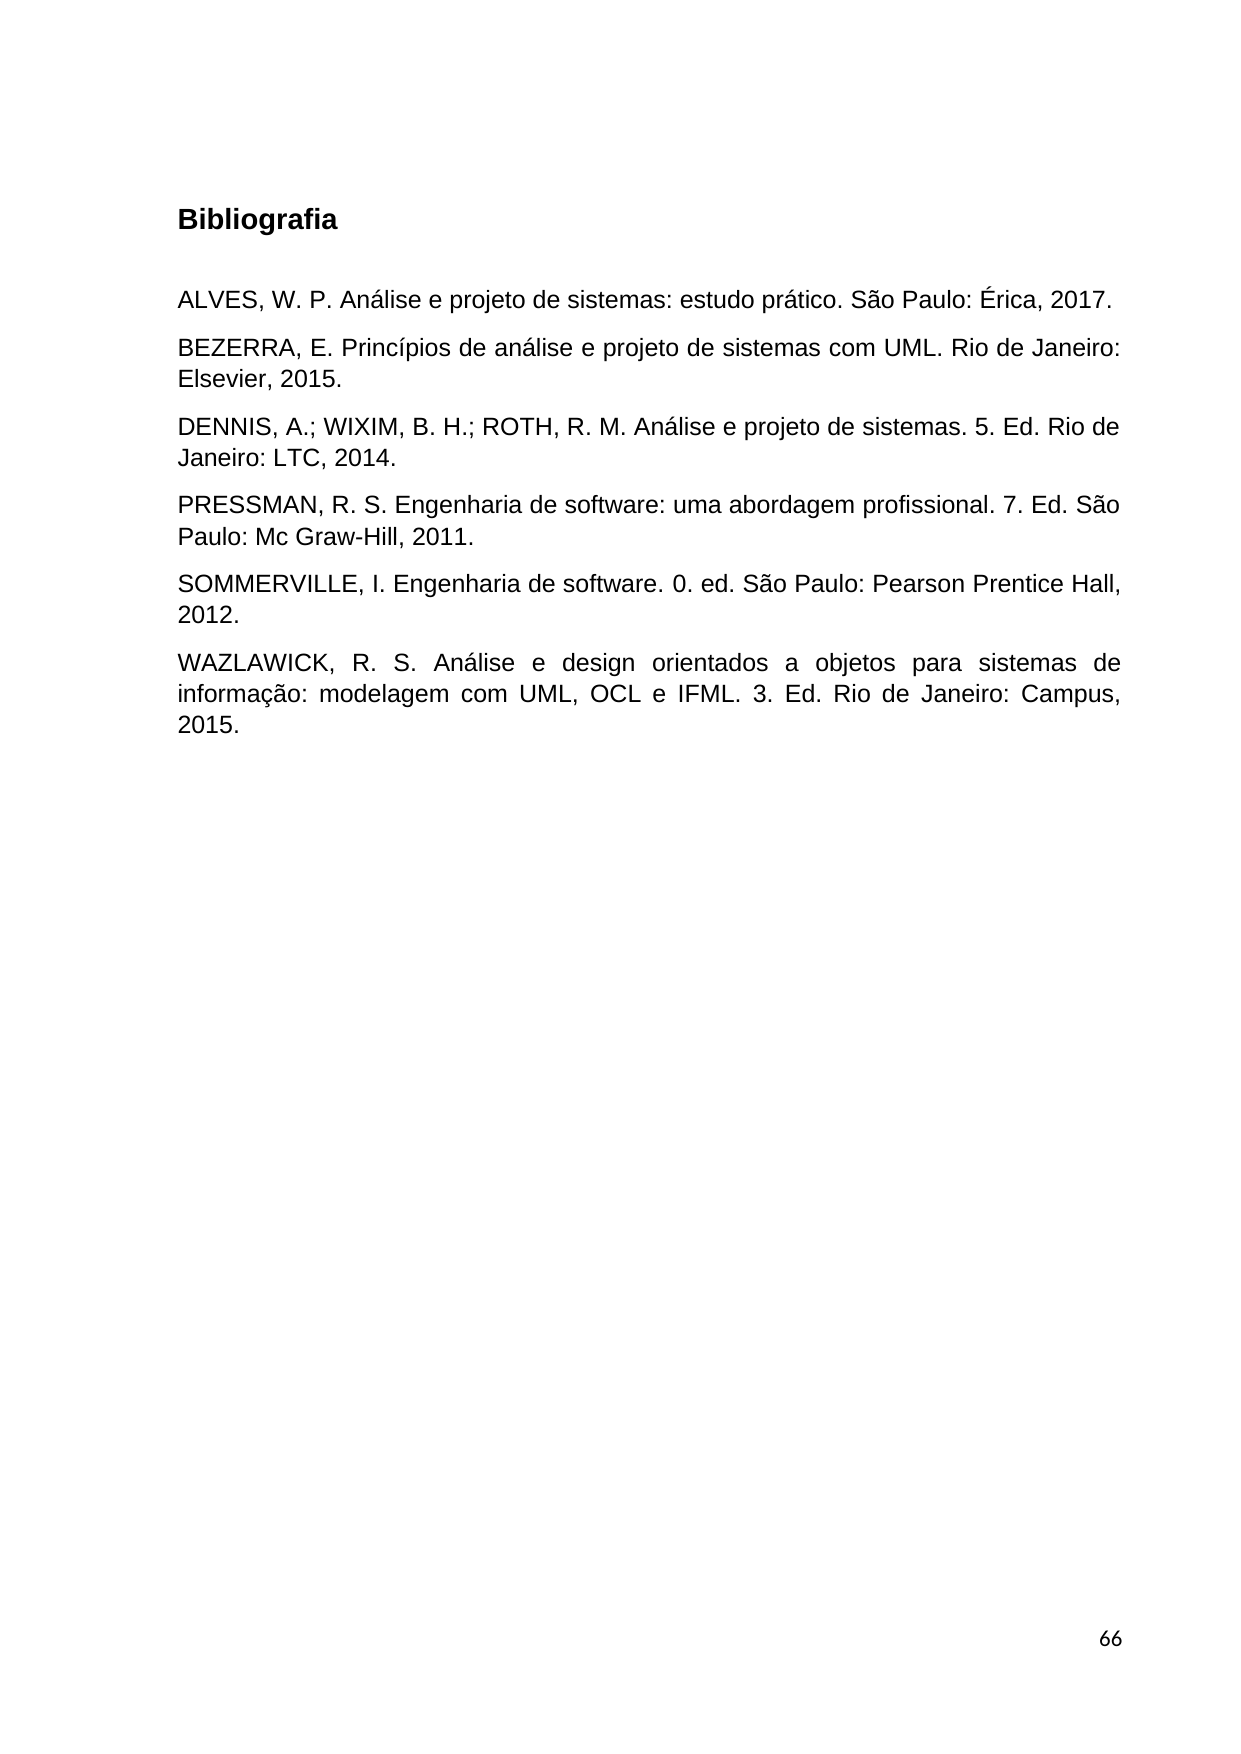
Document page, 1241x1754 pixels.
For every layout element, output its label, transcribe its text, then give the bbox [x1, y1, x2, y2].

text ALVES, W. P. Análise e projeto de sistemas: estudo prático. São Paulo: Érica, 2017. [177, 285, 1122, 314]
text PRESSMAN, R. S. Engenharia de software: uma abordagem profissional. 7. Ed. São Paulo: Mc Graw-Hill, 2011. [177, 490, 1122, 550]
text WAZLAWICK, R. S. Análise e design orientados a objetos para sistemas de informação: modelagem com UML, OCL e IFML. 3. Ed. Rio de Janeiro: Campus, 2015. [177, 648, 1122, 739]
text BEZERRA, E. Princípios de análise e projeto de sistemas com UML. Rio de Janeiro: Elsevier, 2015. [177, 333, 1122, 393]
text DENNIS, A.; WIXIM, B. H.; ROTH, R. M. Análise e projeto de sistemas. 5. Ed. Rio de Janeiro: LTC, 2014. [177, 412, 1122, 471]
text SOMMERVILLE, I. Engenharia de software. 0. ed. São Paulo: Pearson Prentice Hall, 2012. [177, 569, 1122, 629]
subtitle Bibliografia [177, 202, 1122, 236]
